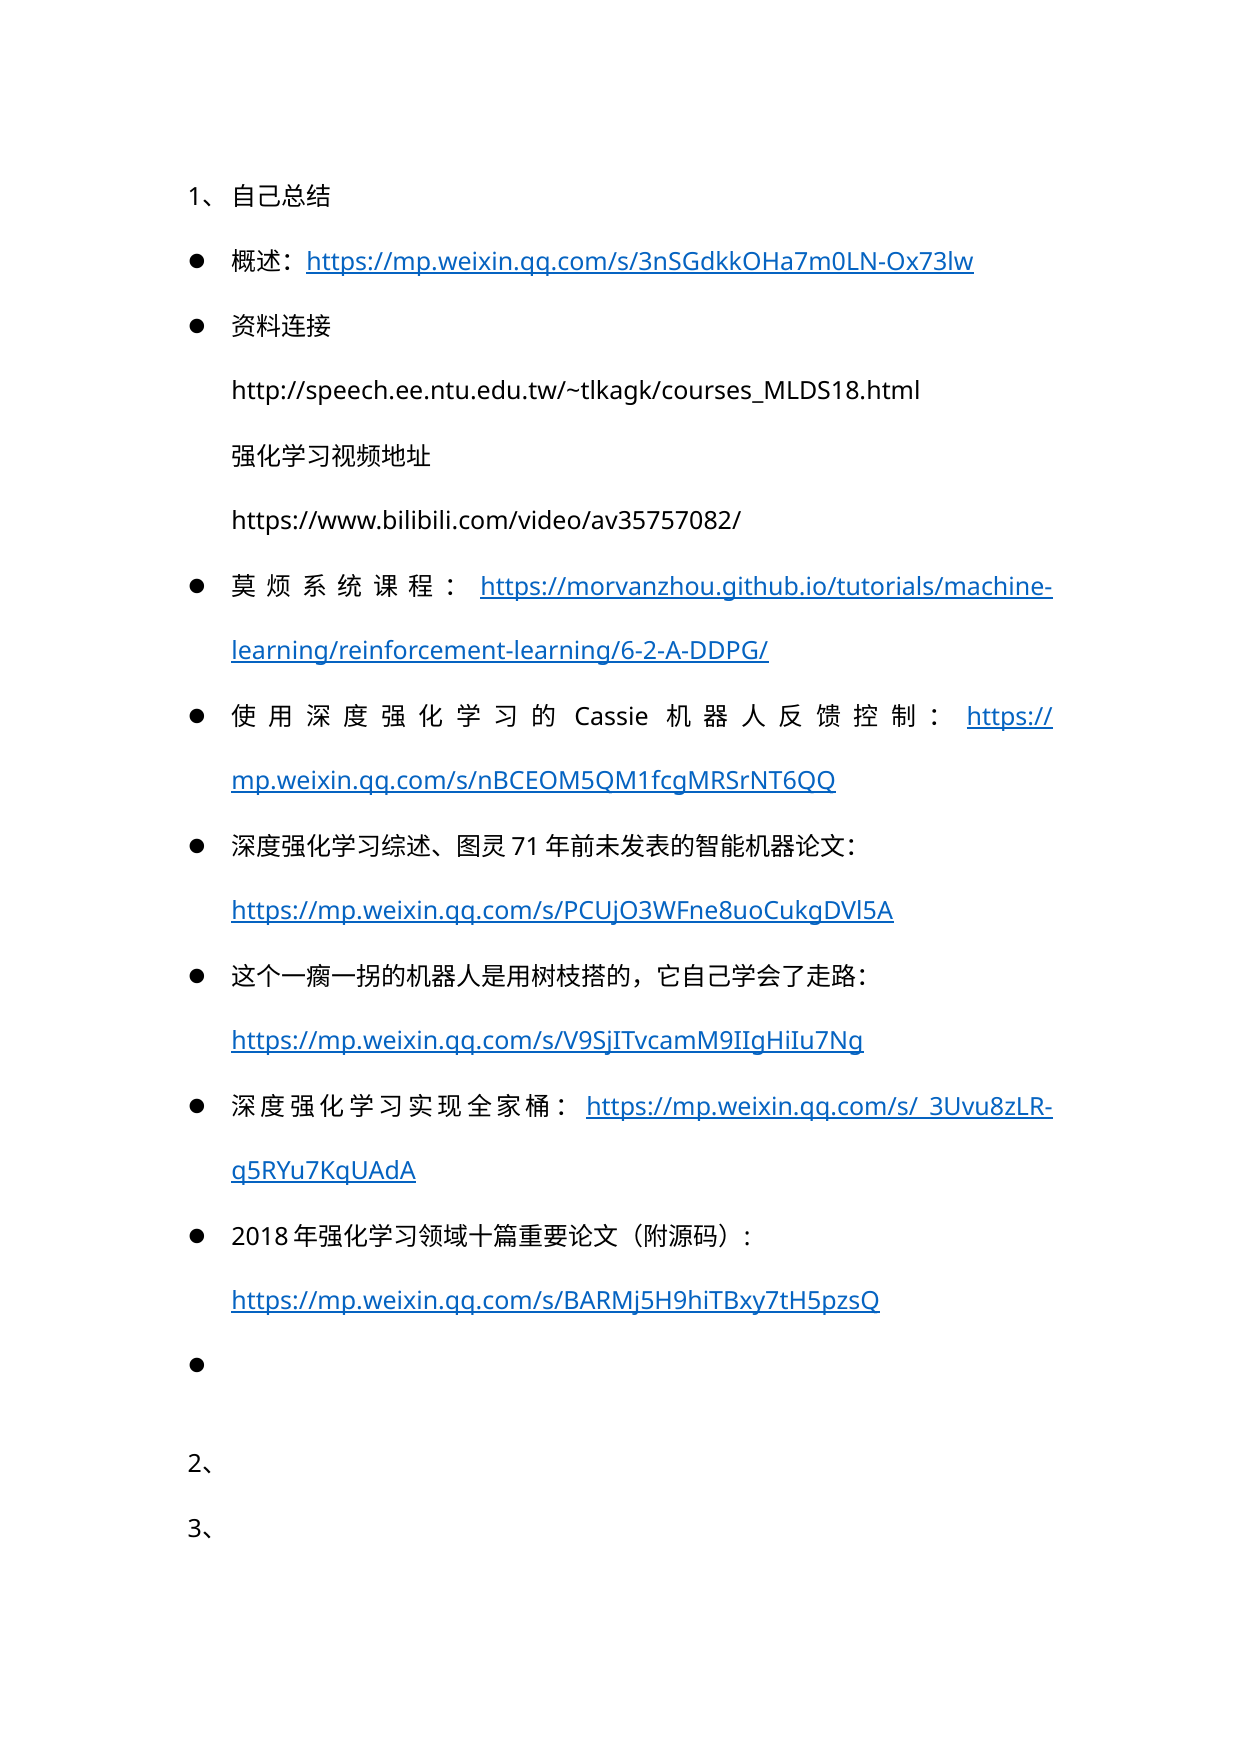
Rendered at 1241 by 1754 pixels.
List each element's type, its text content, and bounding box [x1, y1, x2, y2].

list 深度强化学习实现全家桶：https://mp.weixin.qq.com/s/_3Uvu8zLR-q5RYu7KqUAdA [187, 1072, 1053, 1202]
list 资料连接 http://speech.ee.ntu.edu.tw/~tlkagk/courses_MLDS18.html 强化学习视频地址 https://www.bilibili.com/video/av35757082/ [187, 292, 1053, 552]
list 2018年强化学习领域十篇重要论文（附源码）: [187, 1202, 1053, 1267]
list https://mp.weixin.qq.com/s/BARMj5H9hiTBxy7tH5pzsQ [231, 1267, 1053, 1332]
list 这个一瘸一拐的机器人是用树枝搭的，它自己学会了走路： [187, 942, 1053, 1007]
list https://mp.weixin.qq.com/s/V9SjITvcamM9IIgHiIu7Ng [231, 1007, 1053, 1072]
list 莫烦系统课程：https://morvanzhou.github.io/tutorials/machine-learning/reinforcement-learning/6-2-A-DDPG/ [187, 552, 1053, 682]
list https://mp.weixin.qq.com/s/PCUjO3WFne8uoCukgDVl5A [231, 877, 1053, 942]
list 深度强化学习综述、图灵71年前未发表的智能机器论文： [187, 812, 1053, 877]
list 使用深度强化学习的Cassie机器人反馈控制：https://mp.weixin.qq.com/s/nBCEOM5QM1fcgMRSrNT6QQ [187, 682, 1053, 812]
list 概述：https://mp.weixin.qq.com/s/3nSGdkkOHa7m0LN-Ox73lw [187, 227, 1053, 292]
list 自己总结 [187, 162, 1053, 227]
